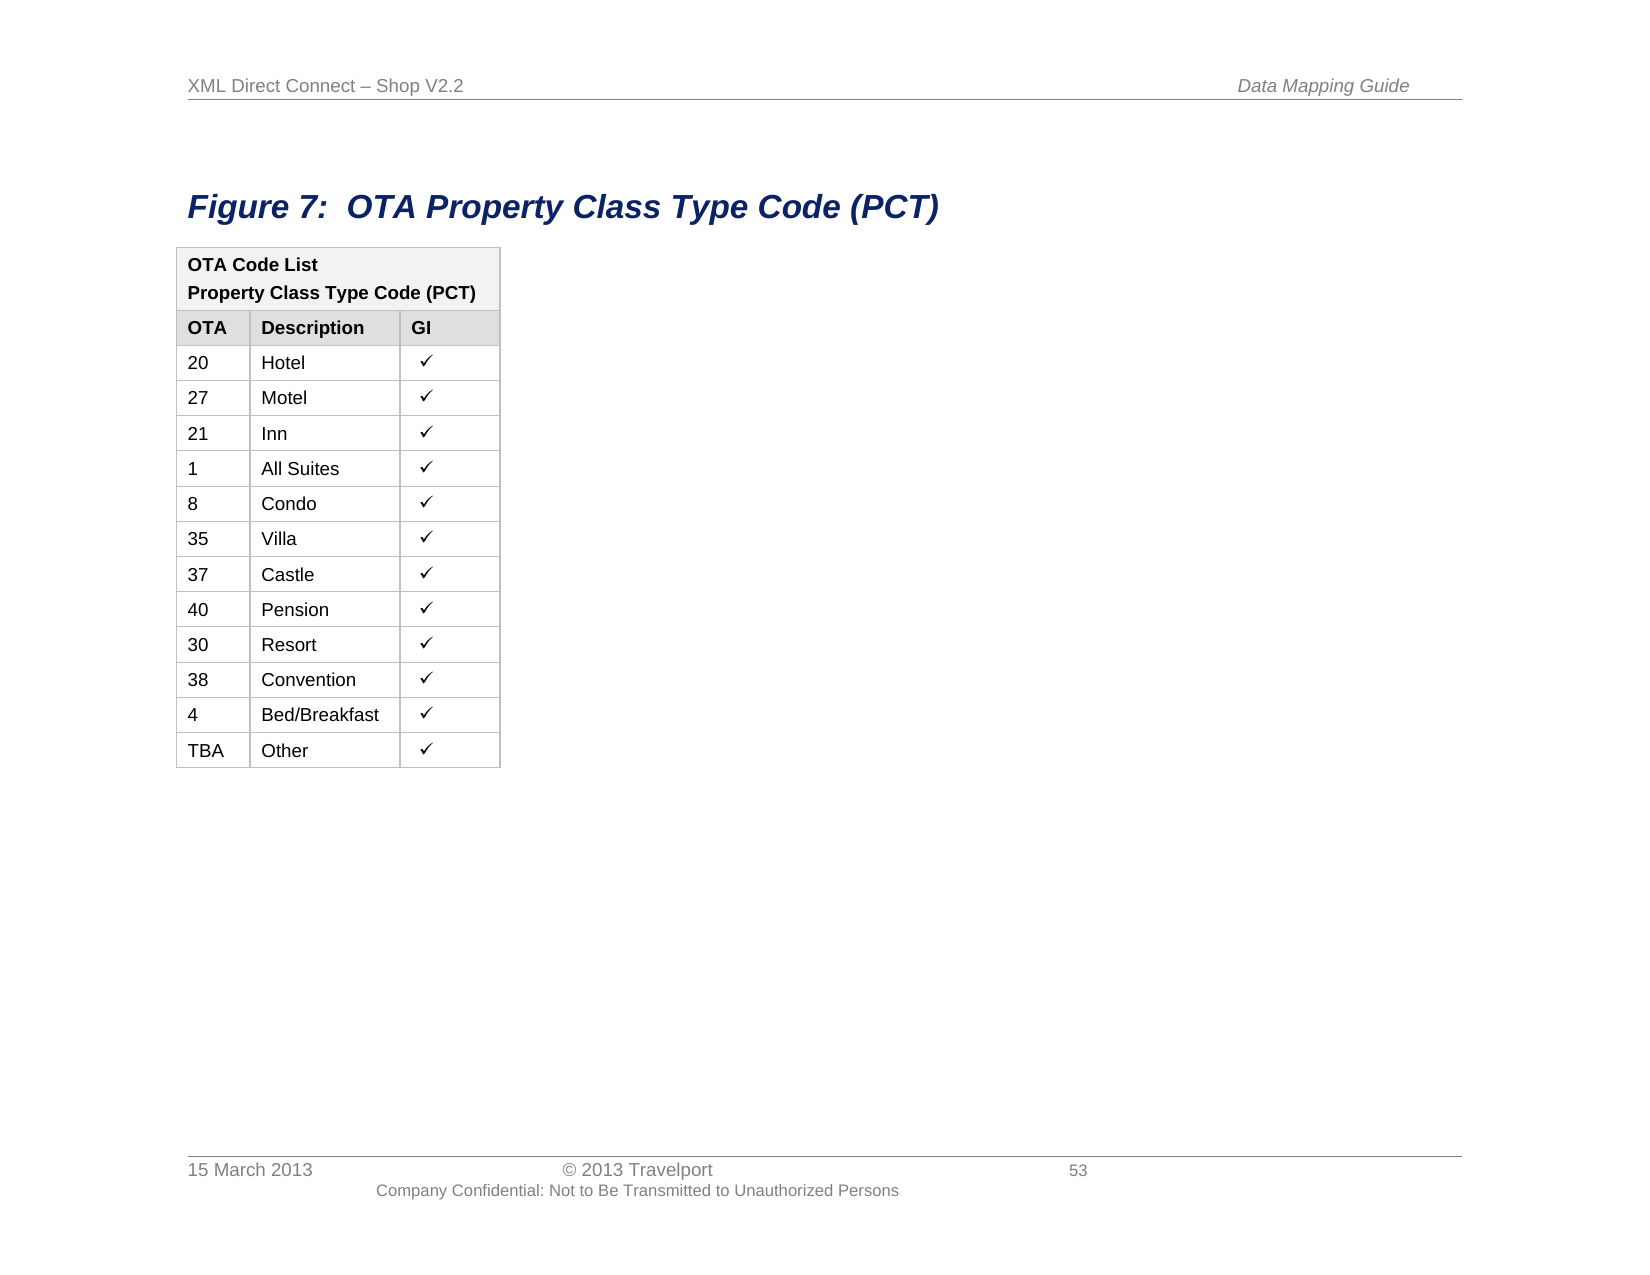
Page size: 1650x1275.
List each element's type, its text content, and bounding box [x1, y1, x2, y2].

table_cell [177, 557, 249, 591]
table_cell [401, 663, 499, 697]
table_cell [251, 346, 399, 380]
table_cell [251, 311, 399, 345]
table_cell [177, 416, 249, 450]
subtitle Figure 7: OTA Property Class Type Code (PCT) [187, 187, 1462, 226]
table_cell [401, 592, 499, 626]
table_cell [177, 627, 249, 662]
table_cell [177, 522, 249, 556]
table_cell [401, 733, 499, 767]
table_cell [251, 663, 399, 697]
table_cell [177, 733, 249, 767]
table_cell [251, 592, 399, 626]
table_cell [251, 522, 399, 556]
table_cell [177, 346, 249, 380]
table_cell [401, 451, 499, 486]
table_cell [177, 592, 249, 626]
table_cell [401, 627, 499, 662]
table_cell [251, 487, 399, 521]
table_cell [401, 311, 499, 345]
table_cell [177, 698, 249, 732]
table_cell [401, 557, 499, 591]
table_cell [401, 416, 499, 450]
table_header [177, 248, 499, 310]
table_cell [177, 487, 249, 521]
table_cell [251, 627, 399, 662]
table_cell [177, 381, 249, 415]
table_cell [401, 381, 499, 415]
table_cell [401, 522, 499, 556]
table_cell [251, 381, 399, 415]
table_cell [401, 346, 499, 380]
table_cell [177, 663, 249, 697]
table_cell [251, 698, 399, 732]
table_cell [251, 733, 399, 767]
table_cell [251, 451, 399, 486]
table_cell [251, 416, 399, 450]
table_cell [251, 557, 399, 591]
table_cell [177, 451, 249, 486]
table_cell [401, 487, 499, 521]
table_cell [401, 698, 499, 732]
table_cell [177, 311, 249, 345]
